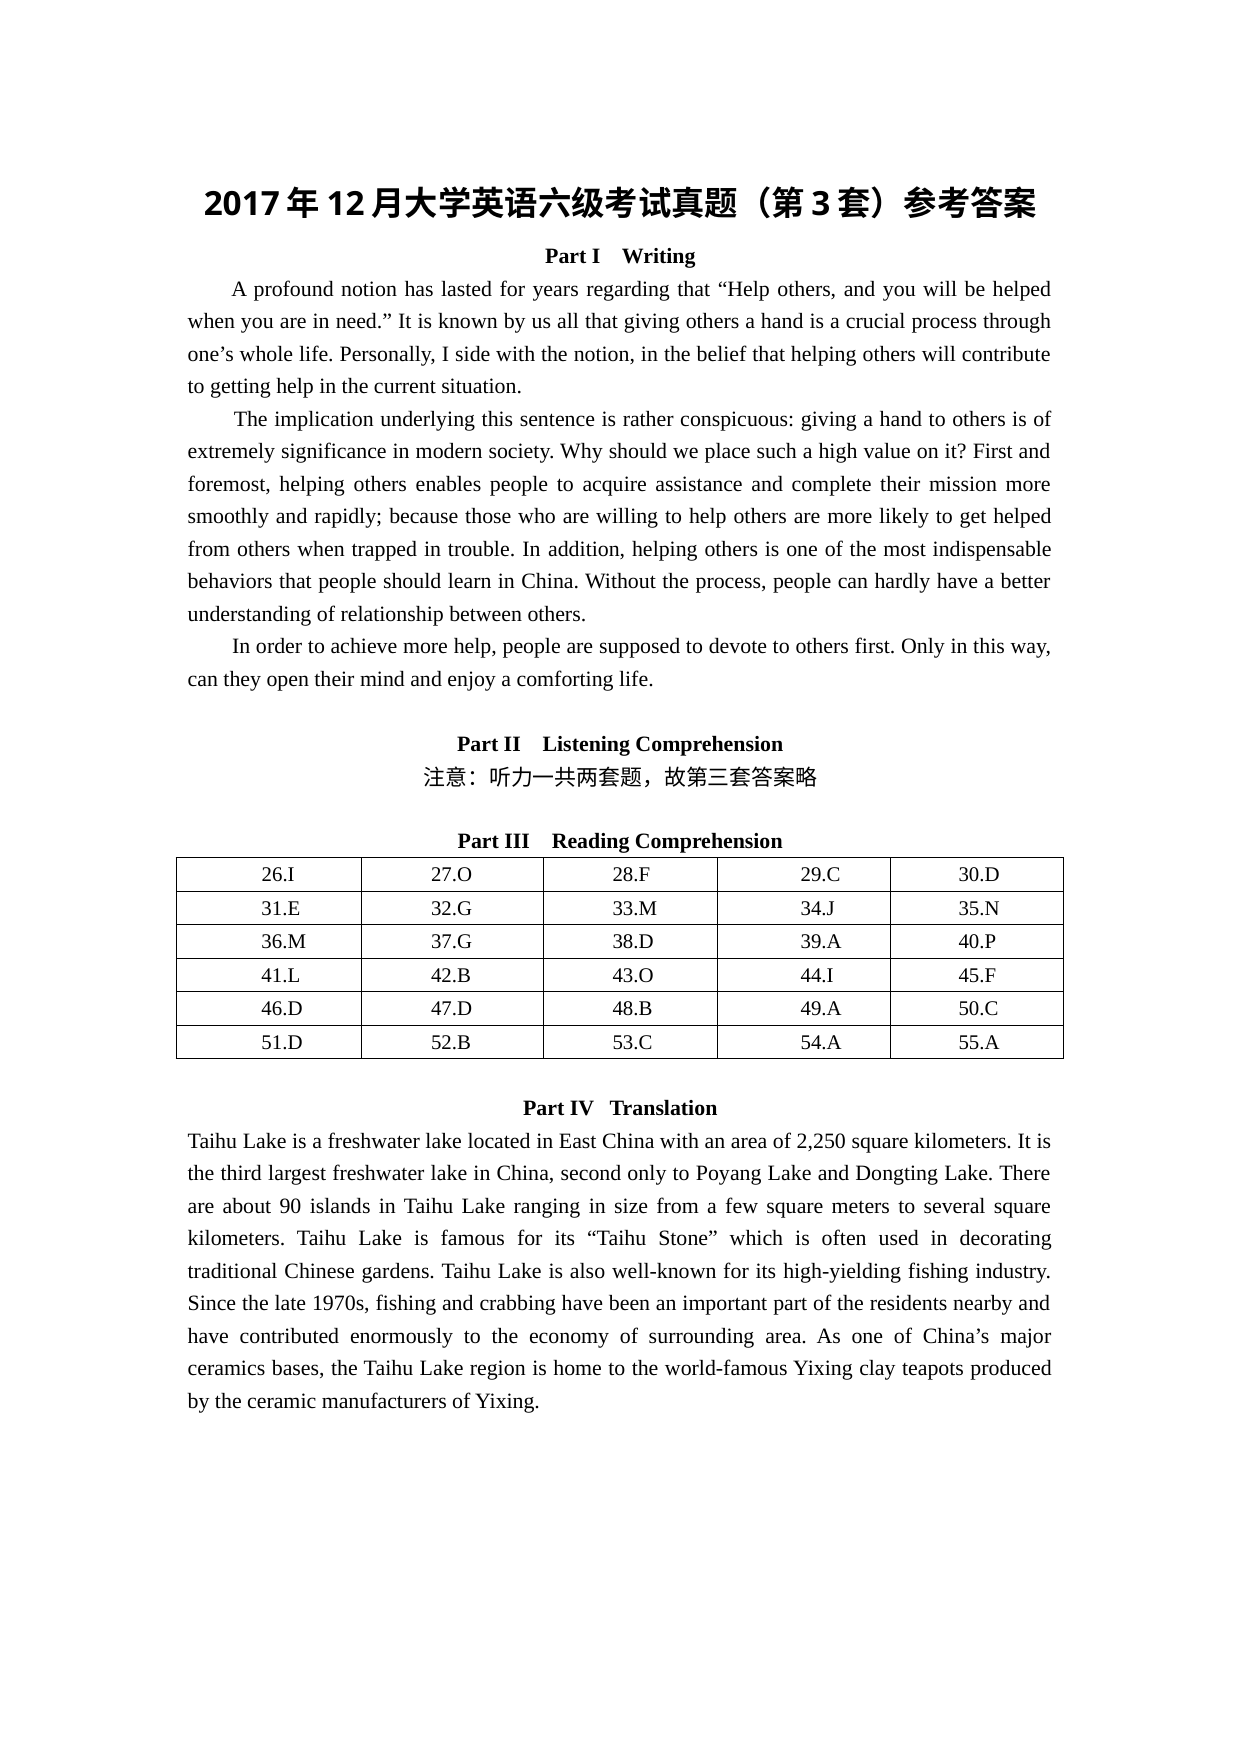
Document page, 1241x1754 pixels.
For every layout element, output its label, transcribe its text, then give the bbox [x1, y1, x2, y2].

table_cell 32.G [362, 892, 543, 924]
table_cell 38.D [544, 925, 717, 958]
table_cell 55.A [891, 1026, 1063, 1058]
table_cell 46.D [177, 992, 361, 1025]
table_header 29.C [718, 858, 890, 891]
table_cell 34.J [718, 892, 890, 924]
table_cell 35.N [891, 892, 1063, 924]
table_header 26.I [177, 858, 361, 891]
text Part I Writing [187, 239, 1053, 272]
table_cell 43.O [544, 959, 717, 991]
table_cell 49.A [718, 992, 890, 1025]
table_cell 37.G [362, 925, 543, 958]
text Part III Reading Comprehension [187, 824, 1053, 857]
table_header 30.D [891, 858, 1063, 891]
text A profound notion has lasted for years regarding that “Help others, and you will be helped when you are in need.” It is known by us all that giving others a hand is a crucial process through one’s whole life. Personally, I side with the notion, in the belief that helping others will contribute to getting help in the current situation. [187, 272, 1053, 402]
table_cell 42.B [362, 959, 543, 991]
table_cell 47.D [362, 992, 543, 1025]
table_cell 50.C [891, 992, 1063, 1025]
text 注意：听力一共两套题，故第三套答案略 [187, 759, 1053, 792]
table_cell 41.L [177, 959, 361, 991]
text Taihu Lake is a freshwater lake located in East China with an area of 2,250 square kilometers. It is the third largest freshwater lake in China, second only to Poyang Lake and Dongting Lake. There are about 90 islands in Taihu Lake ranging in size from a few square meters to several square kilometers. Taihu Lake is famous for its “Taihu Stone” which is often used in decorating traditional Chinese gardens. Taihu Lake is also well-known for its high-yielding fishing industry. Since the late 1970s, fishing and crabbing have been an important part of the residents nearby and have contributed enormously to the economy of surrounding area. As one of China’s major ceramics bases, the Taihu Lake region is home to the world-famous Yixing clay teapots produced by the ceramic manufacturers of Yixing. [187, 1124, 1053, 1417]
text The implication underlying this sentence is rather conspicuous: giving a hand to others is of extremely significance in modern society. Why should we place such a high value on it? First and foremost, helping others enables people to acquire assistance and complete their mission more smoothly and rapidly; because those who are willing to help others are more likely to get helped from others when trapped in trouble. In addition, helping others is one of the most indispensable behaviors that people should learn in China. Without the process, people can hardly have a better understanding of relationship between others. [187, 402, 1053, 629]
text Part II Listening Comprehension [187, 727, 1053, 759]
text Part IV Translation [187, 1092, 1053, 1124]
table_header 27.O [362, 858, 543, 891]
table_cell 53.C [544, 1026, 717, 1058]
table_cell 39.A [718, 925, 890, 958]
table_cell 44.I [718, 959, 890, 991]
table_cell 36.M [177, 925, 361, 958]
table_cell 52.B [362, 1026, 543, 1058]
table_cell 51.D [177, 1026, 361, 1058]
table_header 28.F [544, 858, 717, 891]
text 2017年12月大学英语六级考试真题（第3套）参考答案 [187, 168, 1053, 233]
table_cell 45.F [891, 959, 1063, 991]
text In order to achieve more help, people are supposed to devote to others first. Only in this way, can they open their mind and enjoy a comforting life. [187, 629, 1053, 694]
table_cell 31.E [177, 892, 361, 924]
table_cell 33.M [544, 892, 717, 924]
table_cell 40.P [891, 925, 1063, 958]
table_cell 48.B [544, 992, 717, 1025]
table_cell 54.A [718, 1026, 890, 1058]
